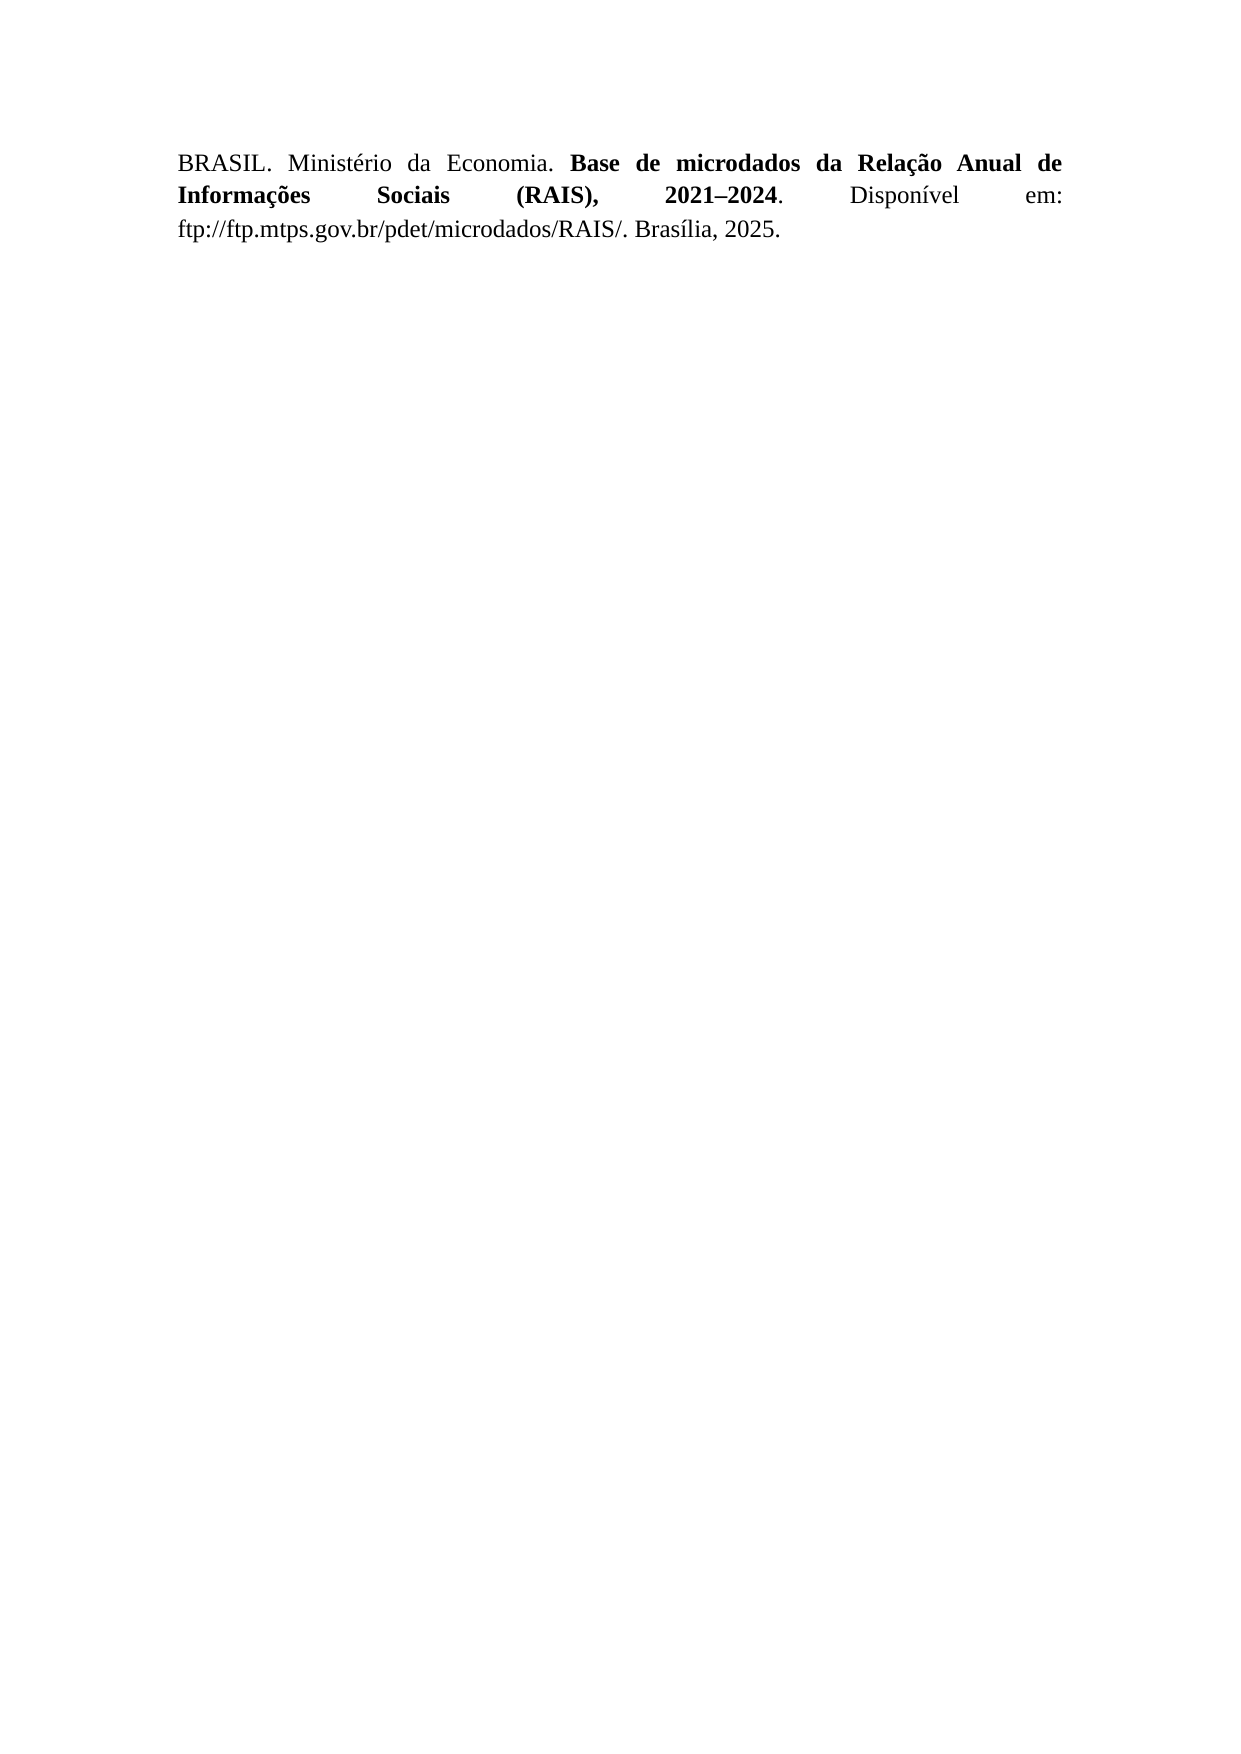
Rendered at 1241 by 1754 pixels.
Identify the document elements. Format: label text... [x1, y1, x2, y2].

text BRASIL. Ministério da Economia. Base de microdados da Relação Anual de Informações Sociais (RAIS), 2021–2024. Disponível em: ftp://ftp.mtps.gov.br/pdet/microdados/RAIS/. Brasília, 2025. [177, 148, 1063, 242]
